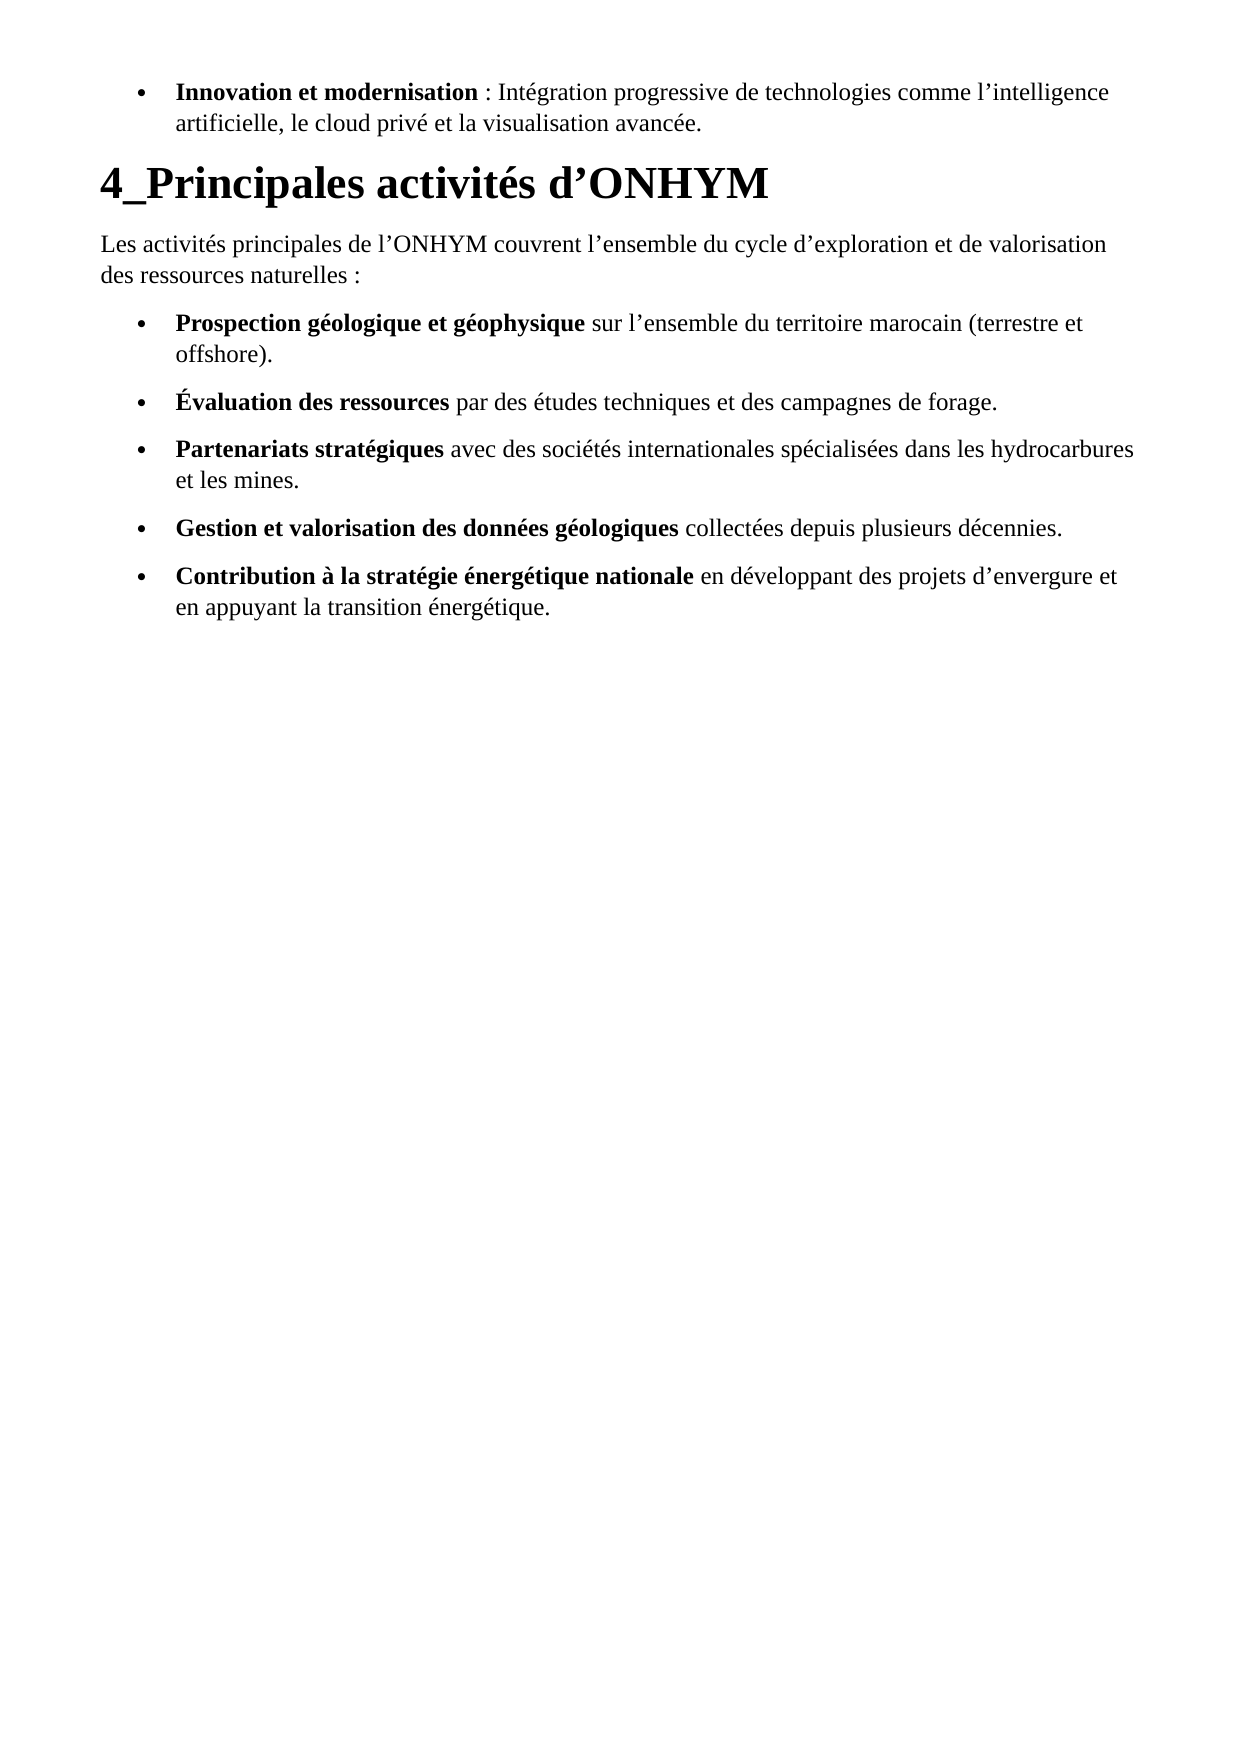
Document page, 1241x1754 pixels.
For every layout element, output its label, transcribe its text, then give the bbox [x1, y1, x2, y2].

list Gestion et valorisation des données géologiques collectées depuis plusieurs décennies. [138, 513, 1140, 542]
list Innovation et modernisation : Intégration progressive de technologies comme l’intelligence artificielle, le cloud privé et la visualisation avancée. [138, 77, 1140, 137]
list Contribution à la stratégie énergétique nationale en développant des projets d’envergure et en appuyant la transition énergétique. [138, 561, 1140, 621]
list Prospection géologique et géophysique sur l’ensemble du territoire marocain (terrestre et offshore). [138, 308, 1140, 368]
text Les activités principales de l’ONHYM couvrent l’ensemble du cycle d’exploration et de valorisation des ressources naturelles : [100, 229, 1140, 289]
list Partenariats stratégiques avec des sociétés internationales spécialisées dans les hydrocarbures et les mines. [138, 434, 1140, 494]
text 4_Principales activités d’ONHYM [100, 156, 1140, 208]
list Évaluation des ressources par des études techniques et des campagnes de forage. [138, 387, 1140, 415]
